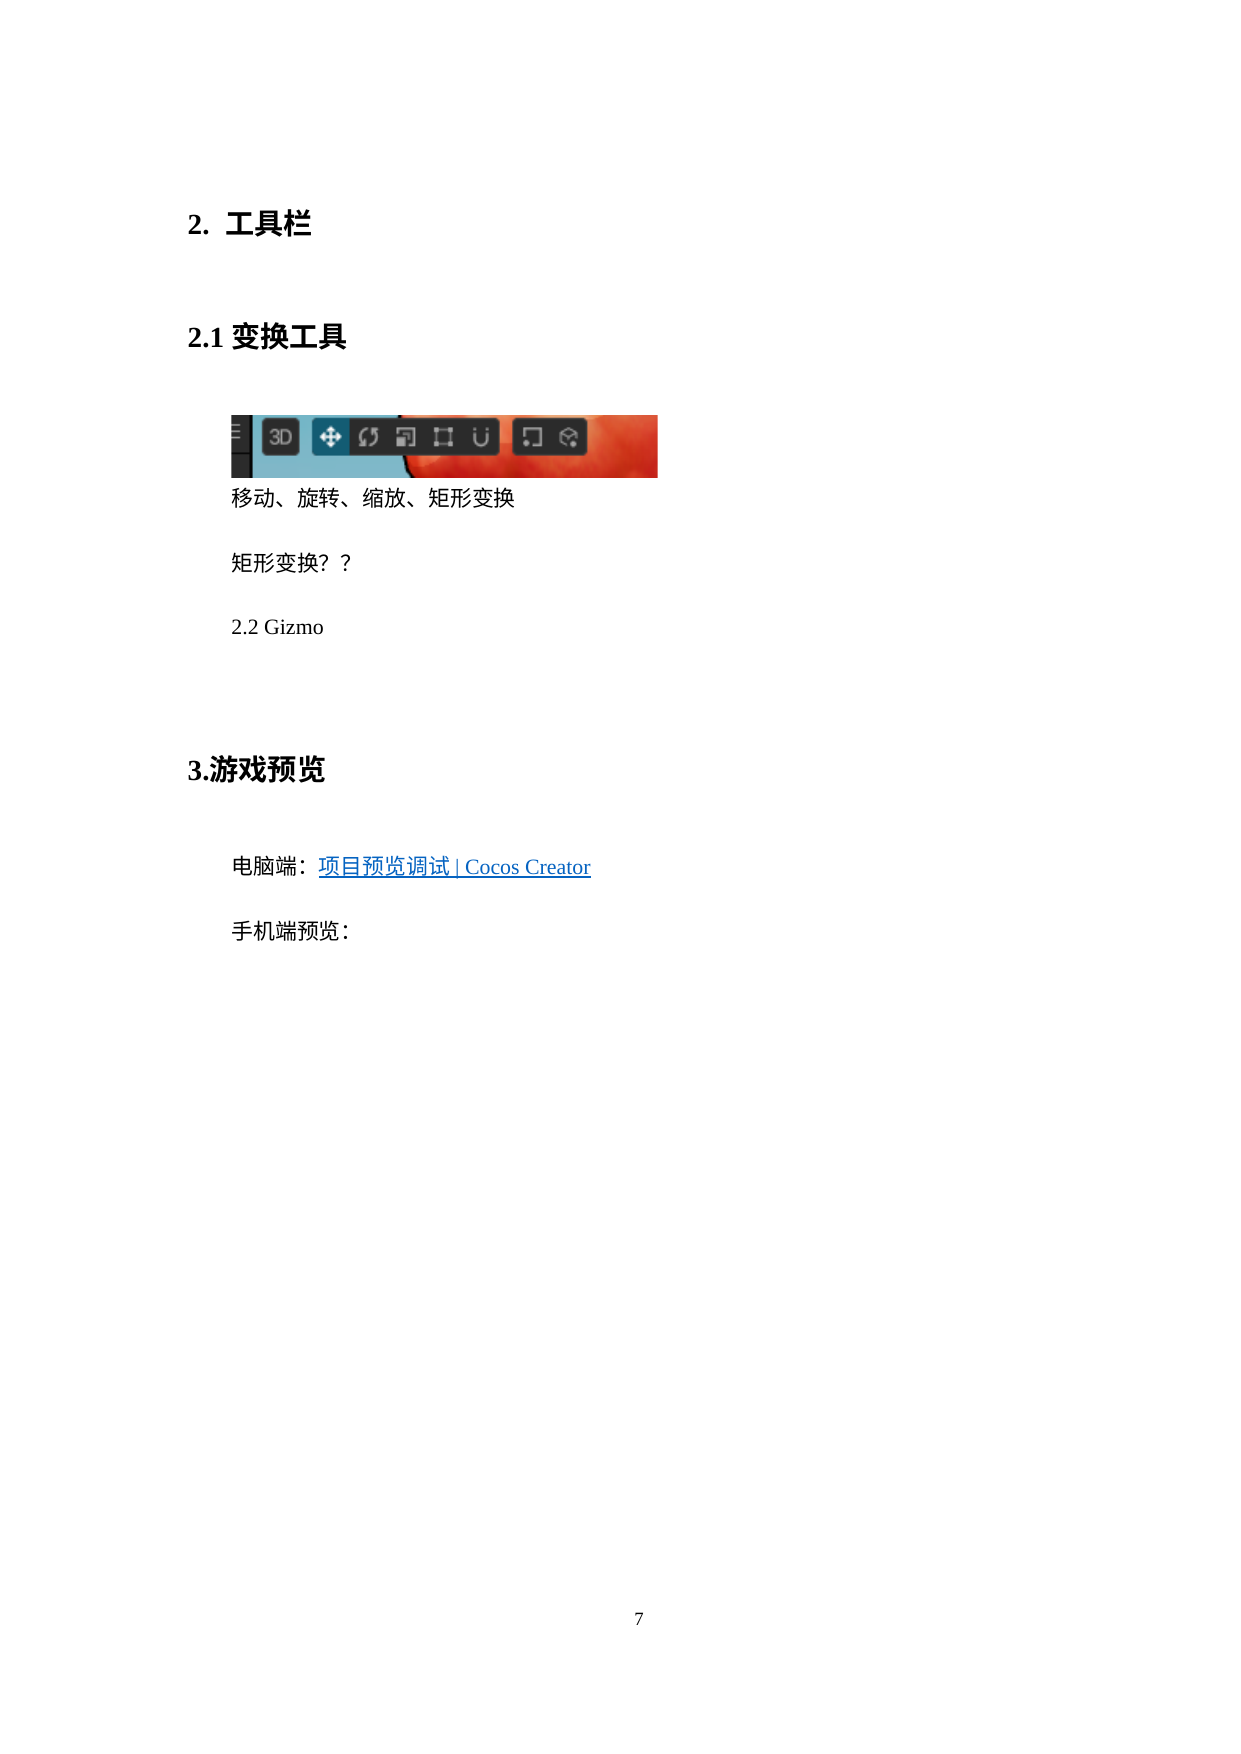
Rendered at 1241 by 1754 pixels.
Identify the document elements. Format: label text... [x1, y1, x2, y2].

text 2.2 Gizmo [187, 611, 1053, 643]
text 矩形变换？？ [187, 546, 1053, 578]
picture [231, 415, 658, 478]
subtitle 工具栏 [187, 189, 1053, 254]
text 手机端预览： [187, 913, 1053, 946]
subtitle 3.游戏预览 [187, 735, 1053, 800]
subtitle 2.1 变换工具 [187, 302, 1053, 367]
text 电脑端：项目预览调试 | Cocos Creator [187, 848, 1053, 881]
text 移动、旋转、缩放、矩形变换 [187, 481, 1053, 513]
